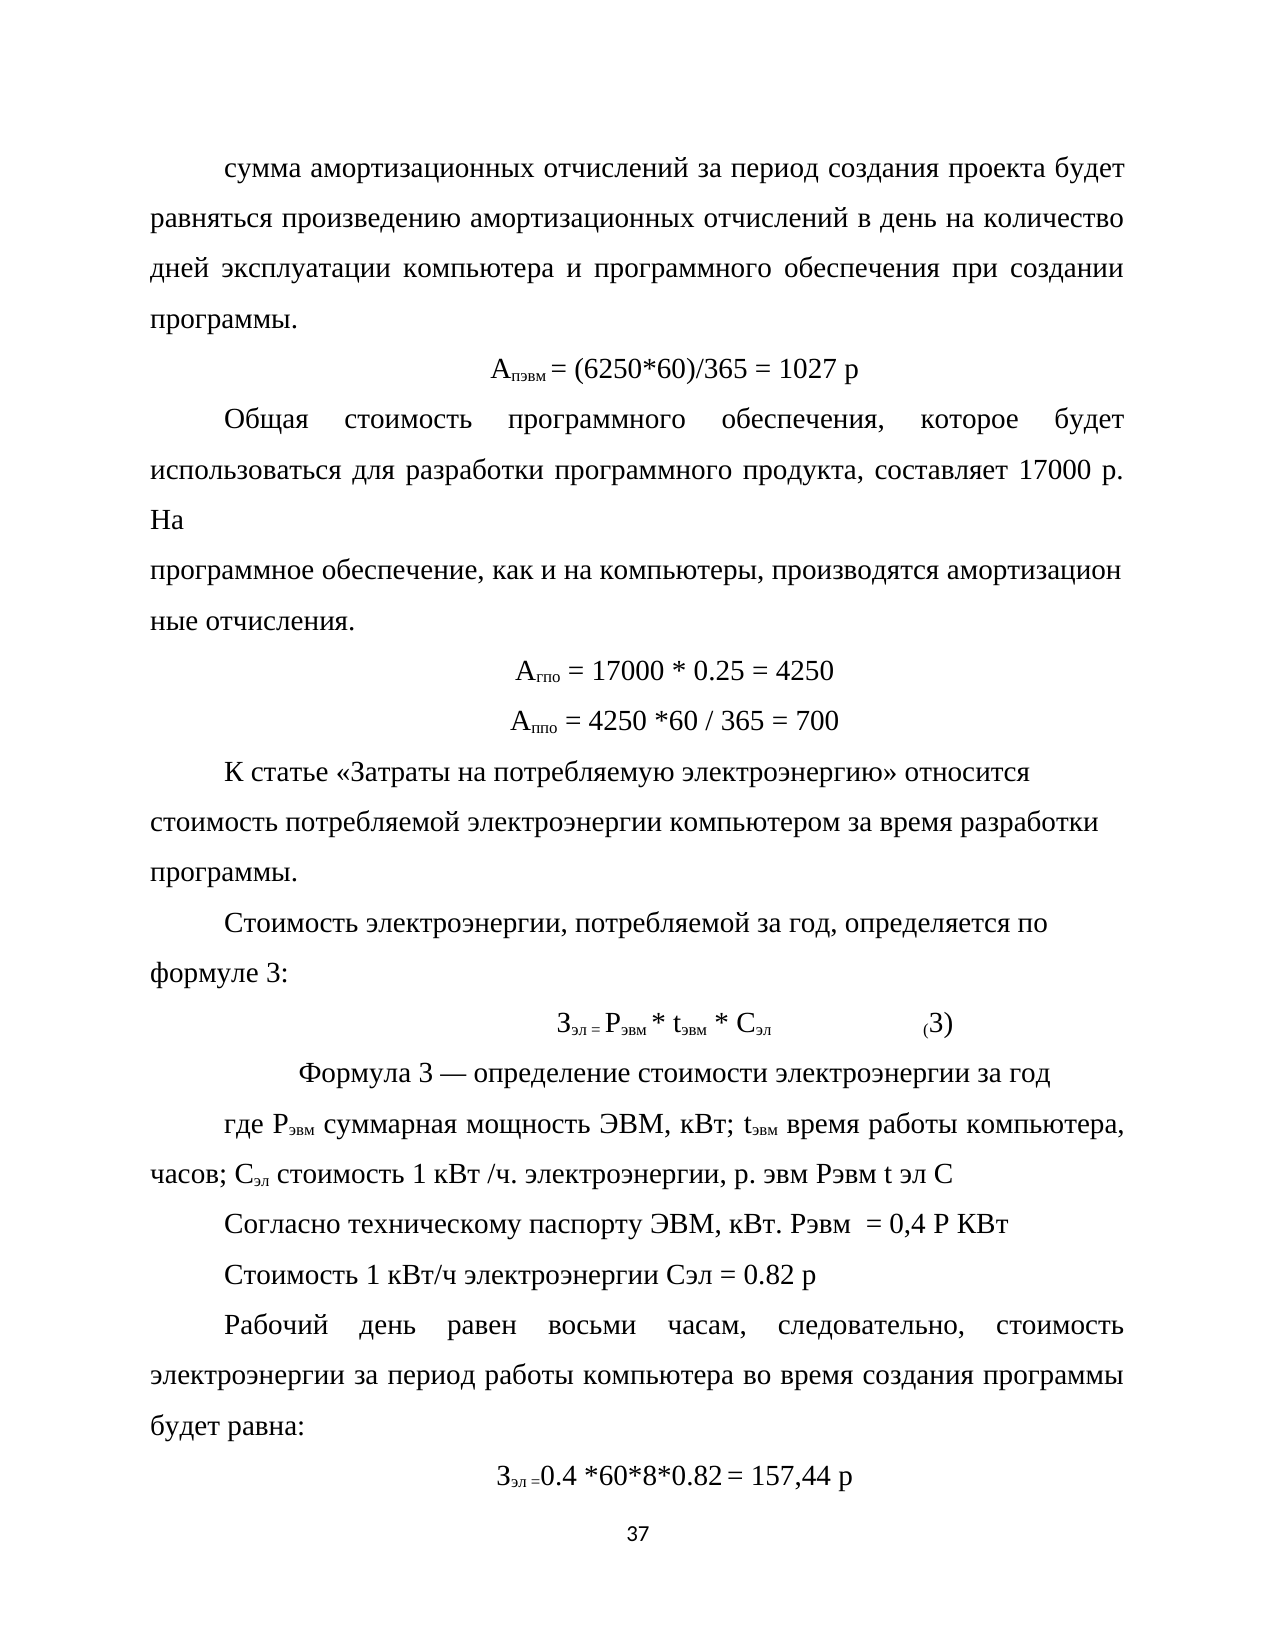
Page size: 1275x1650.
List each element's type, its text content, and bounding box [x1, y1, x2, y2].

text Рабочий день равен восьми часам, следовательно, стоимость электроэнергии за период работы компьютера во время создания программы будет равна: [150, 1307, 1125, 1441]
text К статье «Затраты на потребляемую электроэнергию» относится стоимость потребляемой электроэнергии компьютером за время разработки программы. [150, 754, 1125, 888]
text Стоимость электроэнергии, потребляемой за год, определяется по формуле 3: [150, 905, 1125, 988]
text Зэл =0.4 *60*8*0.82 = 157,44 р [150, 1458, 1125, 1492]
text Аппо = 4250 *60 / 365 = 700 [150, 703, 1125, 737]
text Общая стоимость программного обеспечения, которое будет использоваться для разработки программного продукта, составляет 17000 р. На программное обеспечение, как и на компьютеры, производятся амортизационные отчисления. [150, 402, 1125, 636]
text Апэвм = (6250*60)/365 = 1027 р [150, 351, 1125, 385]
text Стоимость 1 кВт/ч электроэнергии Сэл = 0.82 р [150, 1257, 1125, 1290]
text Зэл = Pэвм * tэвм * Сэл (3) [150, 1005, 1125, 1039]
text Агпо = 17000 * 0.25 = 4250 [150, 653, 1125, 687]
text Формула 3 — определение стоимости электроэнергии за год [150, 1056, 1125, 1089]
text Согласно техническому паспорту ЭВМ, кВт. Pэвм = 0,4 P КВт [150, 1207, 1125, 1240]
text где Pэвм суммарная мощность ЭВМ, кВт; tэвм время работы компьютера, часов; Сэл стоимость 1 кВт /ч. электроэнергии, р. эвм Pэвм t эл С [150, 1106, 1125, 1190]
text сумма амортизационных отчислений за период создания проекта будет равняться произведению амортизационных отчислений в день на количество дней эксплуатации компьютера и программного обеспечения при создании программы. [150, 150, 1125, 334]
